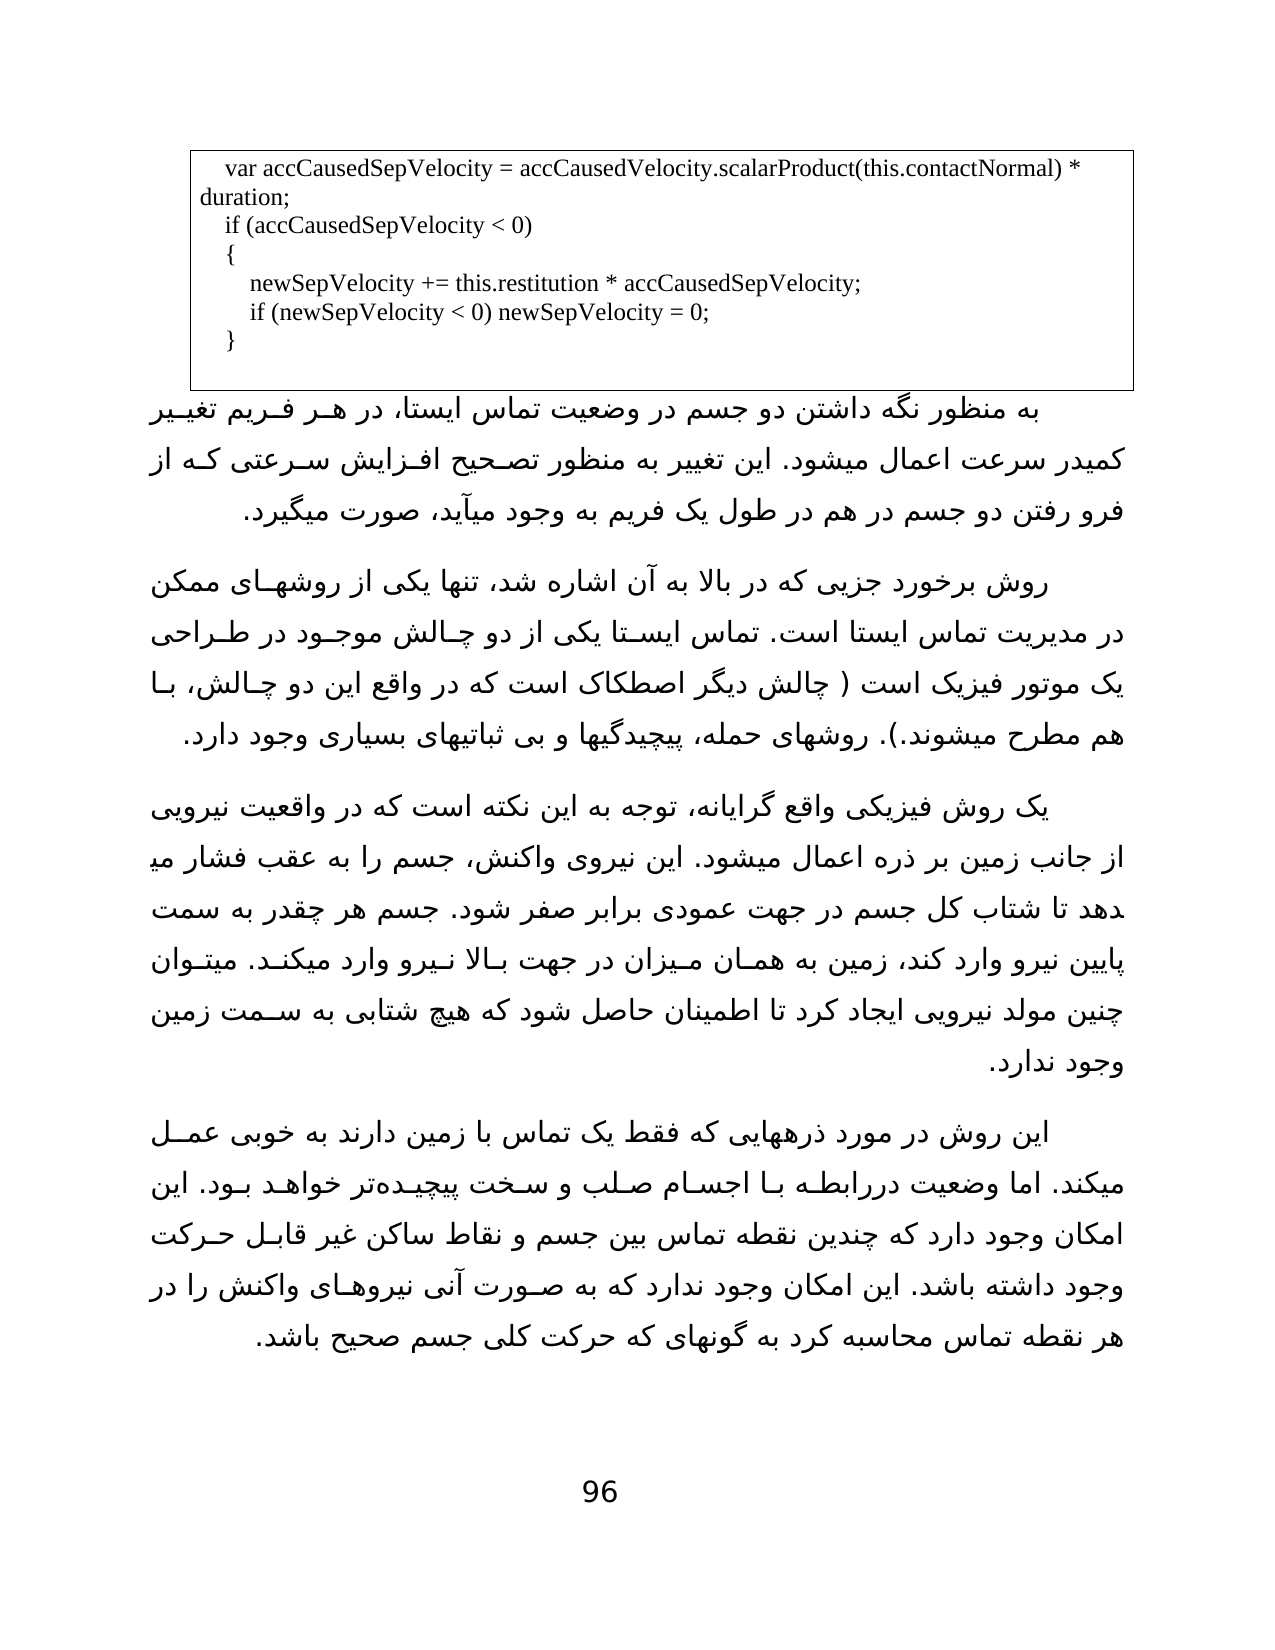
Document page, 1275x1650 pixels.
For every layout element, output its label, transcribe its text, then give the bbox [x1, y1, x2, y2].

text به منظور نگه داشتن دو جسم در وضعیت تماس ایستا، در هر فریم تغییر کمی​در سرعت اعمال می​شود. این تغییر به منظور تصحیح افزایش سرعتی که از فرو رفتن دو جسم در هم در طول یک فریم به وجود می​آید، صورت می​گیرد. [150, 391, 1125, 527]
text var accCausedSepVelocity = accCausedVelocity.scalarProduct(this.contactNormal) * duration; [191, 151, 1133, 207]
text روش برخورد جزیی که در بالا به آن اشاره شد، تنها یکی از روش​های ممکن در مدیریت تماس ایستا است. تماس ایستا یکی از دو چالش موجود در طراحی یک موتور فیزیک است ( چالش دیگر اصطکاک است که در واقع این دو چالش، با هم مطرح می​شوند.). روش​های حمله، پیچیدگی​ها و بی ثباتی​های بسیاری وجود دارد. [150, 565, 1125, 751]
text if (accCausedSepVelocity < 0) [191, 207, 1133, 236]
text این روش در مورد ذره​هایی که فقط یک تماس با زمین دارند به خوبی عمل می​کند. اما وضعیت دررابطه با اجسام صلب و سخت پیچیده‌تر خواهد بود. این امکان وجود دارد که چندین نقطه تماس بین جسم و نقاط ساکن غیر قابل حرکت وجود داشته باشد. این امکان وجود ندارد که به صورت آنی نیروهای واکنش را در هر نقطه تماس محاسبه کرد به گونه​​ای که حرکت کلی جسم صحیح باشد. [150, 1116, 1125, 1353]
text } [191, 322, 1133, 354]
text newSepVelocity += this.restitution * accCausedSepVelocity; [191, 265, 1133, 294]
text if (newSepVelocity < 0) newSepVelocity = 0; [191, 294, 1133, 322]
text یک روش فیزیکی واقع گرایانه، توجه به این نکته است که در واقعیت نیرویی از جانب زمین بر ذره اعمال می​شود. این نیروی واکنش، جسم را به عقب فشار می​دهد تا شتاب کل جسم در جهت عمودی برابر صفر شود. جسم هر چقدر به سمت پایین نیرو وارد کند، زمین به همان میزان در جهت بالا نیرو وارد می​کند. می​توان چنین مولد نیرویی ایجاد کرد تا اطمینان حاصل شود که هیچ شتابی به سمت زمین وجود ندارد. [150, 789, 1125, 1078]
text { [191, 236, 1133, 265]
